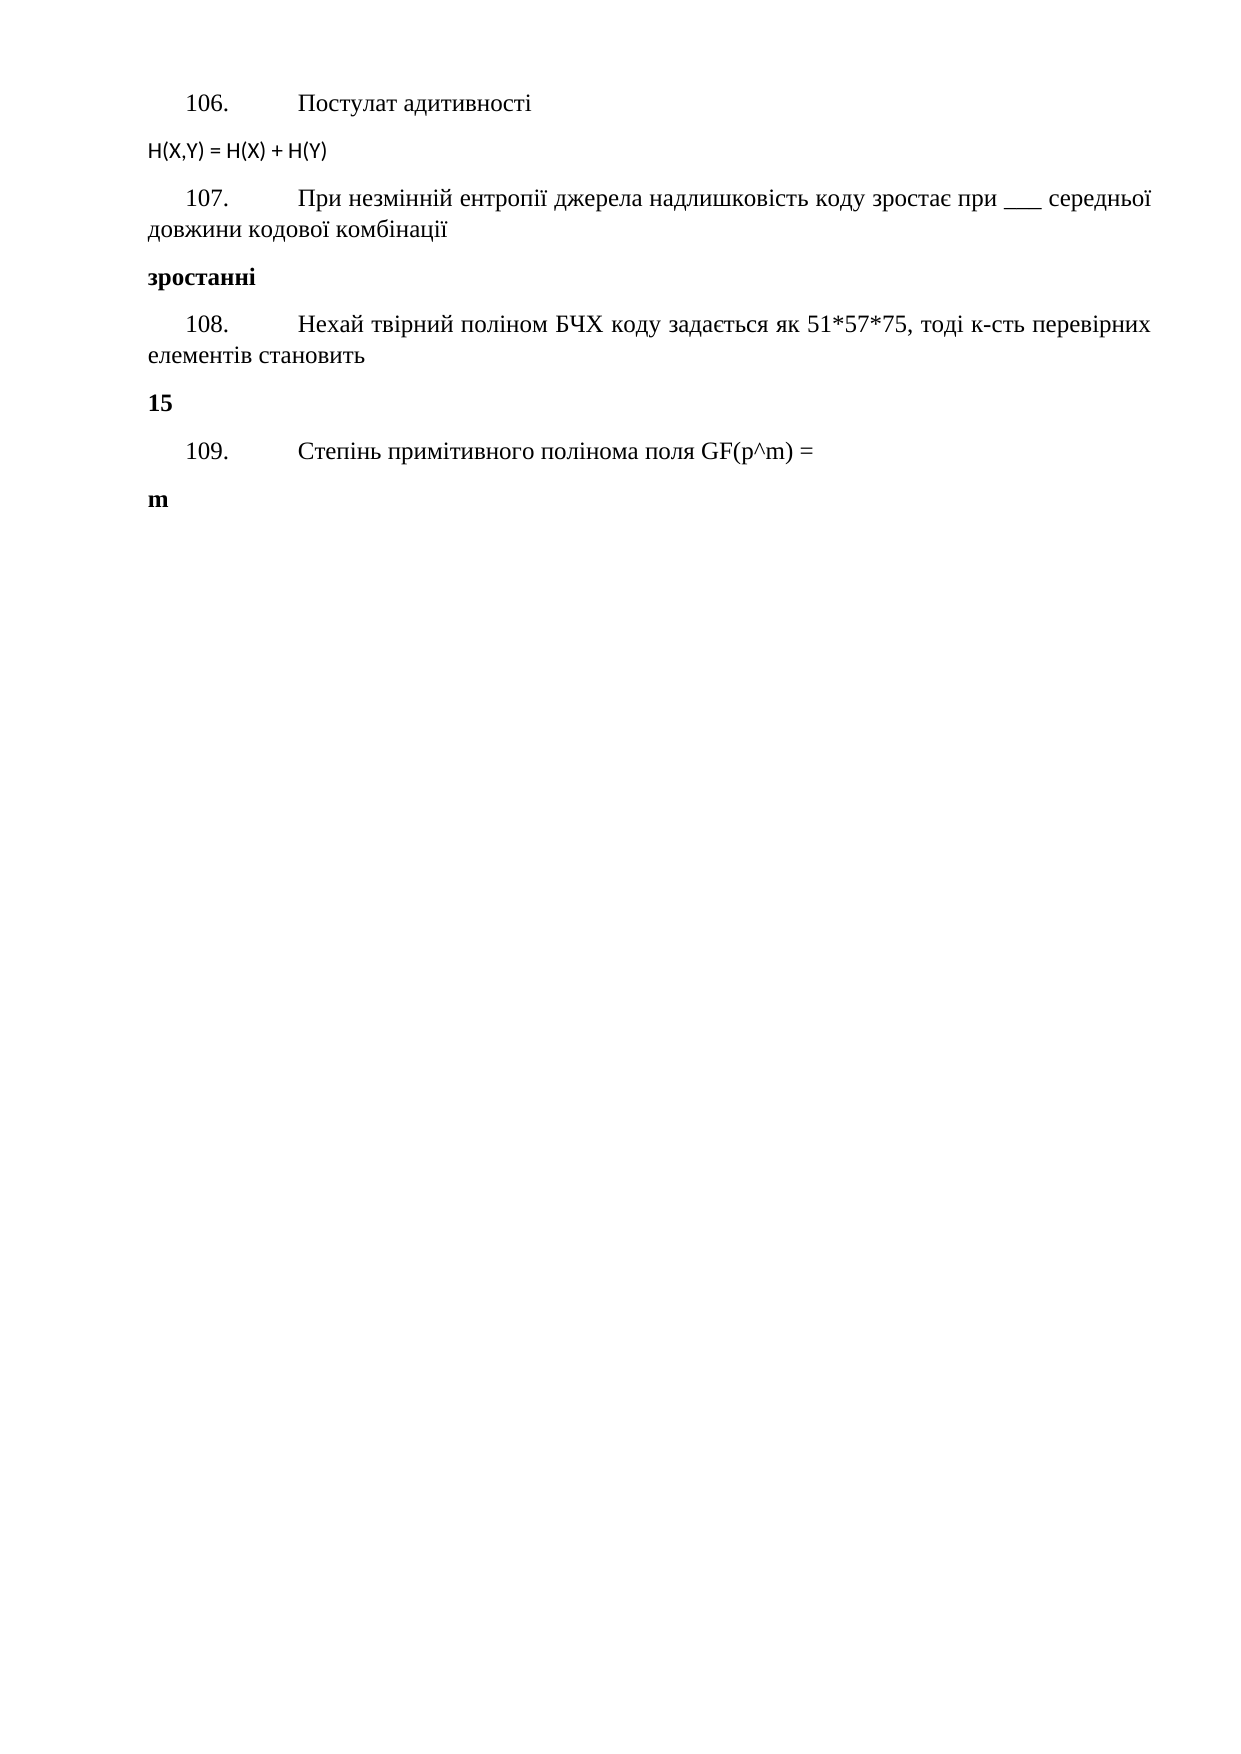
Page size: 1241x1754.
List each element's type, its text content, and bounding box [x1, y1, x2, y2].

list При незмінній ентропії джерела надлишковість коду зростає при ___ середньої довжини кодової комбінації [148, 183, 1152, 243]
list Степінь примітивного полінома поля GF(p^m) = [148, 436, 1152, 465]
text зростанні [148, 262, 1152, 291]
text 15 [148, 388, 1152, 417]
list Нехай твірний поліном БЧХ коду задається як 51*57*75, тоді к-сть перевірних елементів становить [148, 309, 1152, 369]
list Постулат адитивності [148, 88, 1152, 117]
text m [148, 484, 1152, 512]
